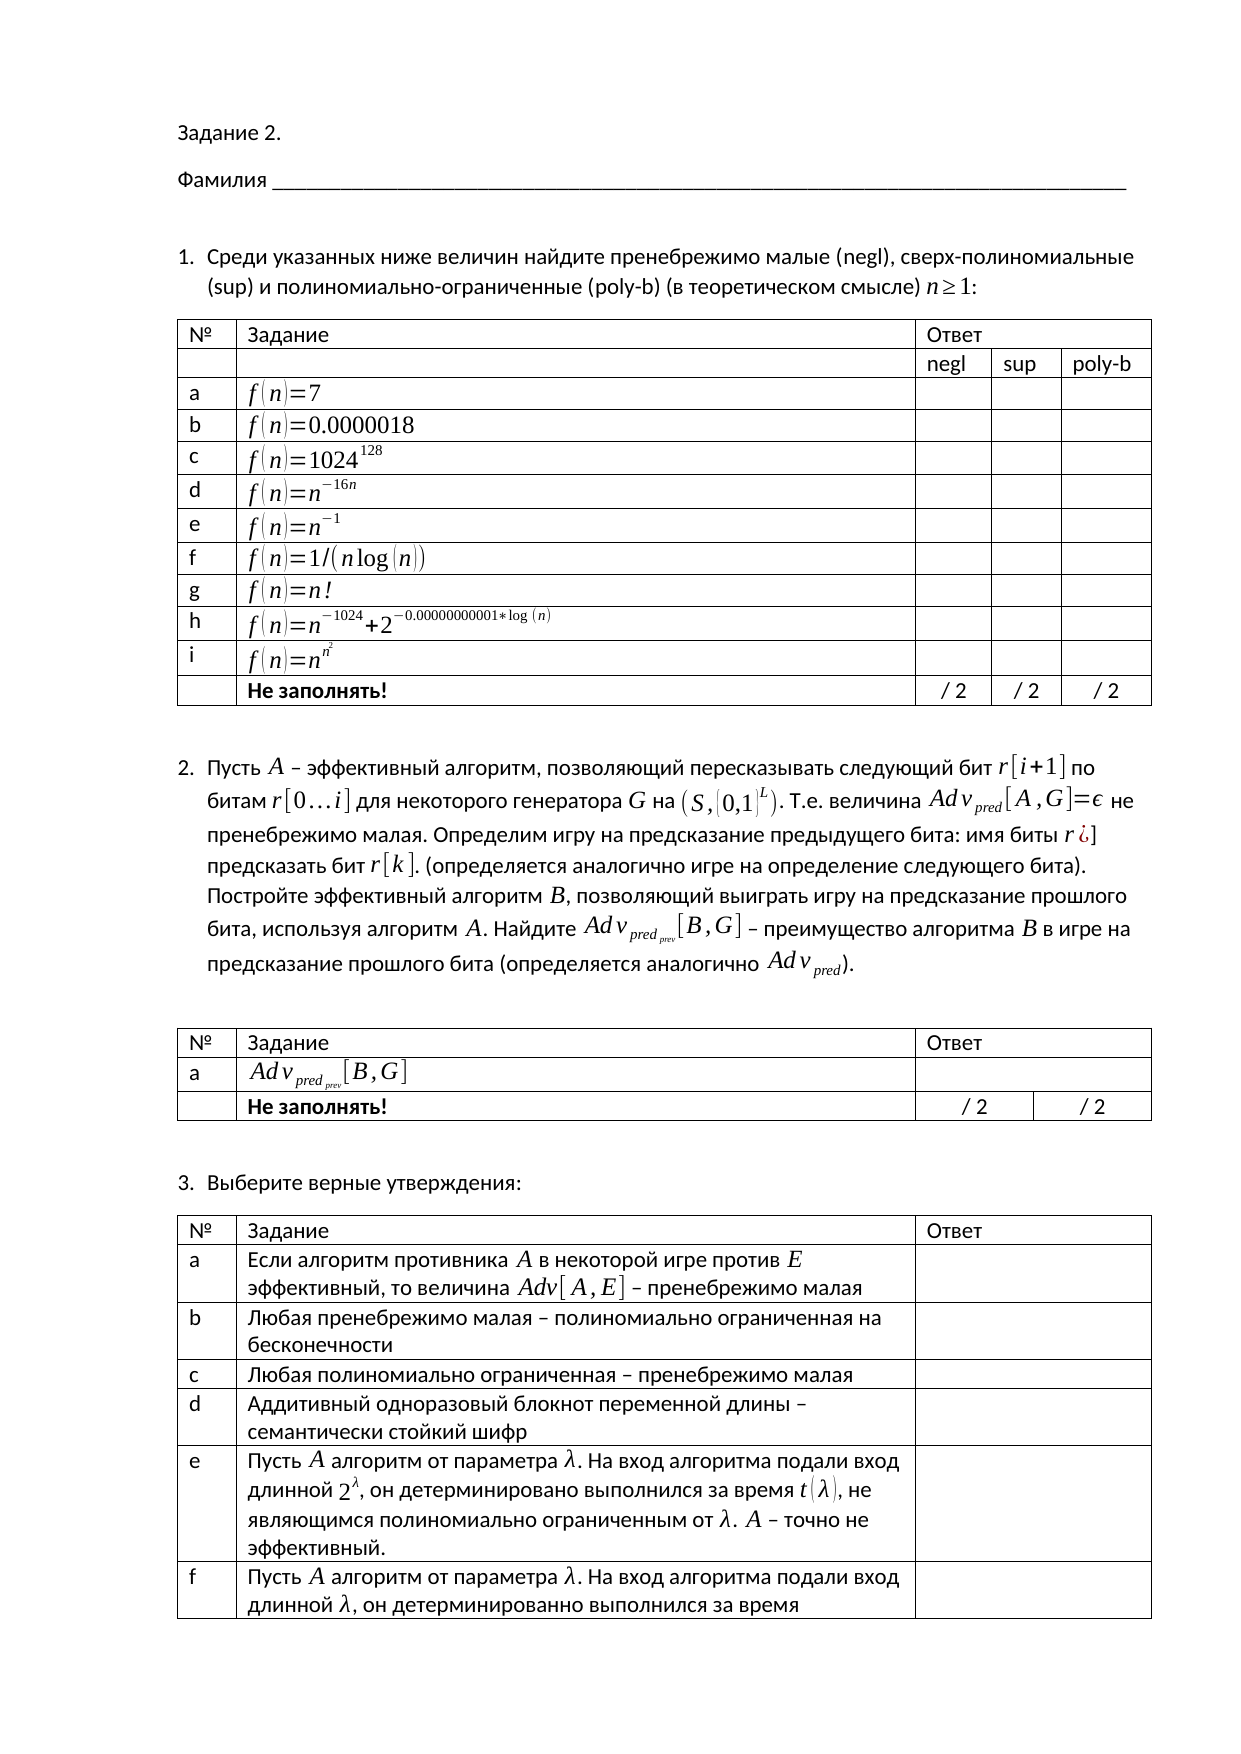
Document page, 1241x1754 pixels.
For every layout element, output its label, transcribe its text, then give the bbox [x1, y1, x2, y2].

table_cell [1062, 575, 1151, 606]
table_cell [916, 509, 991, 542]
table_cell f [178, 543, 236, 574]
table_cell [992, 543, 1061, 574]
table_cell [916, 475, 991, 508]
table_cell Аддитивный одноразовый блокнот переменной длины – семантически стойкий шифр [237, 1389, 915, 1445]
table_cell g [178, 575, 236, 606]
list Выберите верные утверждения: [177, 1168, 1152, 1196]
table_header № [178, 1029, 236, 1057]
table_cell [237, 442, 915, 474]
table_cell poly-b [1062, 349, 1151, 377]
table_cell [916, 1562, 1151, 1618]
table_cell [237, 475, 915, 508]
table_cell Любая пренебрежимо малая – полиномиально ограниченная на бесконечности [237, 1303, 915, 1359]
list Среди указанных ниже величин найдите пренебрежимо малые (negl), сверх-полиномиальные (sup) и полиномиально-ограниченные (poly-b) (в теоретическом смысле) : [177, 242, 1152, 300]
table_cell [237, 410, 915, 441]
table_header № [178, 320, 236, 348]
table_cell [1062, 509, 1151, 542]
table_header № [178, 1216, 236, 1244]
table_cell c [178, 1360, 236, 1388]
table_cell [916, 1360, 1151, 1388]
table_cell b [178, 1303, 236, 1359]
table_cell a [178, 1245, 236, 1302]
table_cell [916, 1058, 1151, 1091]
table_cell [237, 543, 915, 574]
table_cell [916, 607, 991, 639]
table_header Ответ [916, 320, 1151, 348]
table_cell / 2 [916, 1092, 1033, 1120]
table_cell a [178, 1058, 236, 1091]
table_cell Пусть алгоритм от параметра . На вход алгоритма подали вход длинной , он детерминировано выполнился за время , не являющимся полиномиально ограниченным от . – точно не эффективный. [237, 1446, 915, 1561]
table_cell [916, 1245, 1151, 1302]
table_cell Не заполнять! [237, 676, 915, 704]
table_cell Пусть алгоритм от параметра . На вход алгоритма подали вход длинной , он детерминированно выполнился за время , – точно эффективный. [237, 1562, 915, 1618]
table_header Задание [237, 1029, 915, 1057]
table_cell / 2 [1034, 1092, 1151, 1120]
table_cell [1062, 442, 1151, 474]
table_cell [1062, 475, 1151, 508]
table_cell [992, 378, 1061, 409]
table_cell [916, 641, 991, 675]
table_cell [237, 349, 915, 377]
table_cell [237, 509, 915, 542]
table_cell [992, 575, 1061, 606]
table_cell [237, 378, 915, 409]
table_cell / 2 [992, 676, 1061, 704]
table_cell [1062, 378, 1151, 409]
table_cell d [178, 475, 236, 508]
table_cell [916, 442, 991, 474]
table_cell [992, 442, 1061, 474]
table_cell [1062, 607, 1151, 639]
table_header Ответ [916, 1029, 1151, 1057]
table_cell [1062, 543, 1151, 574]
table_cell negl [916, 349, 991, 377]
table_cell [916, 378, 991, 409]
table_cell [237, 607, 915, 639]
table_cell e [178, 509, 236, 542]
text Задание 2. [177, 118, 1152, 146]
table_cell [992, 410, 1061, 441]
table_cell sup [992, 349, 1061, 377]
table_cell [916, 410, 991, 441]
table_cell [992, 509, 1061, 542]
table_cell Любая полиномиально ограниченная – пренебрежимо малая [237, 1360, 915, 1388]
table_cell [178, 1092, 236, 1120]
table_cell [1062, 641, 1151, 675]
table_cell Если алгоритм противника в некоторой игре против эффективный, то величина – пренебрежимо малая [237, 1245, 915, 1302]
table_cell a [178, 378, 236, 409]
table_cell [916, 1303, 1151, 1359]
table_cell b [178, 410, 236, 441]
table_header Задание [237, 320, 915, 348]
table_cell h [178, 607, 236, 639]
table_cell [237, 575, 915, 606]
table_cell [916, 1389, 1151, 1445]
table_cell [992, 641, 1061, 675]
table_cell c [178, 442, 236, 474]
table_cell / 2 [916, 676, 991, 704]
table_cell [992, 475, 1061, 508]
table_header Ответ [916, 1216, 1151, 1244]
table_cell / 2 [1062, 676, 1151, 704]
table_cell [1062, 410, 1151, 441]
table_cell e [178, 1446, 236, 1561]
table_cell i [178, 641, 236, 675]
table_cell [237, 641, 915, 675]
table_header Задание [237, 1216, 915, 1244]
text Фамилия ___________________________________________________________________________ [177, 165, 1152, 193]
table_cell [916, 1446, 1151, 1561]
table_cell [916, 543, 991, 574]
table_cell [178, 676, 236, 704]
table_cell [237, 1058, 915, 1091]
table_cell [178, 349, 236, 377]
list Пусть – эффективный алгоритм, позволяющий пересказывать следующий бит по битам для некоторого генератора на . Т.е. величина не пренебрежимо малая. Определим игру на предсказание предыдущего бита: имя биты ] предсказать бит . (определяется аналогично игре на определение следующего бита). Постройте эффективный алгоритм , позволяющий выиграть игру на предсказание прошлого бита, используя алгоритм . Найдите – преимущество алгоритма в игре на предсказание прошлого бита (определяется аналогично ). [177, 752, 1152, 978]
table_cell d [178, 1389, 236, 1445]
table_cell f [178, 1562, 236, 1618]
table_cell Не заполнять! [237, 1092, 915, 1120]
table_cell [916, 575, 991, 606]
table_cell [992, 607, 1061, 639]
